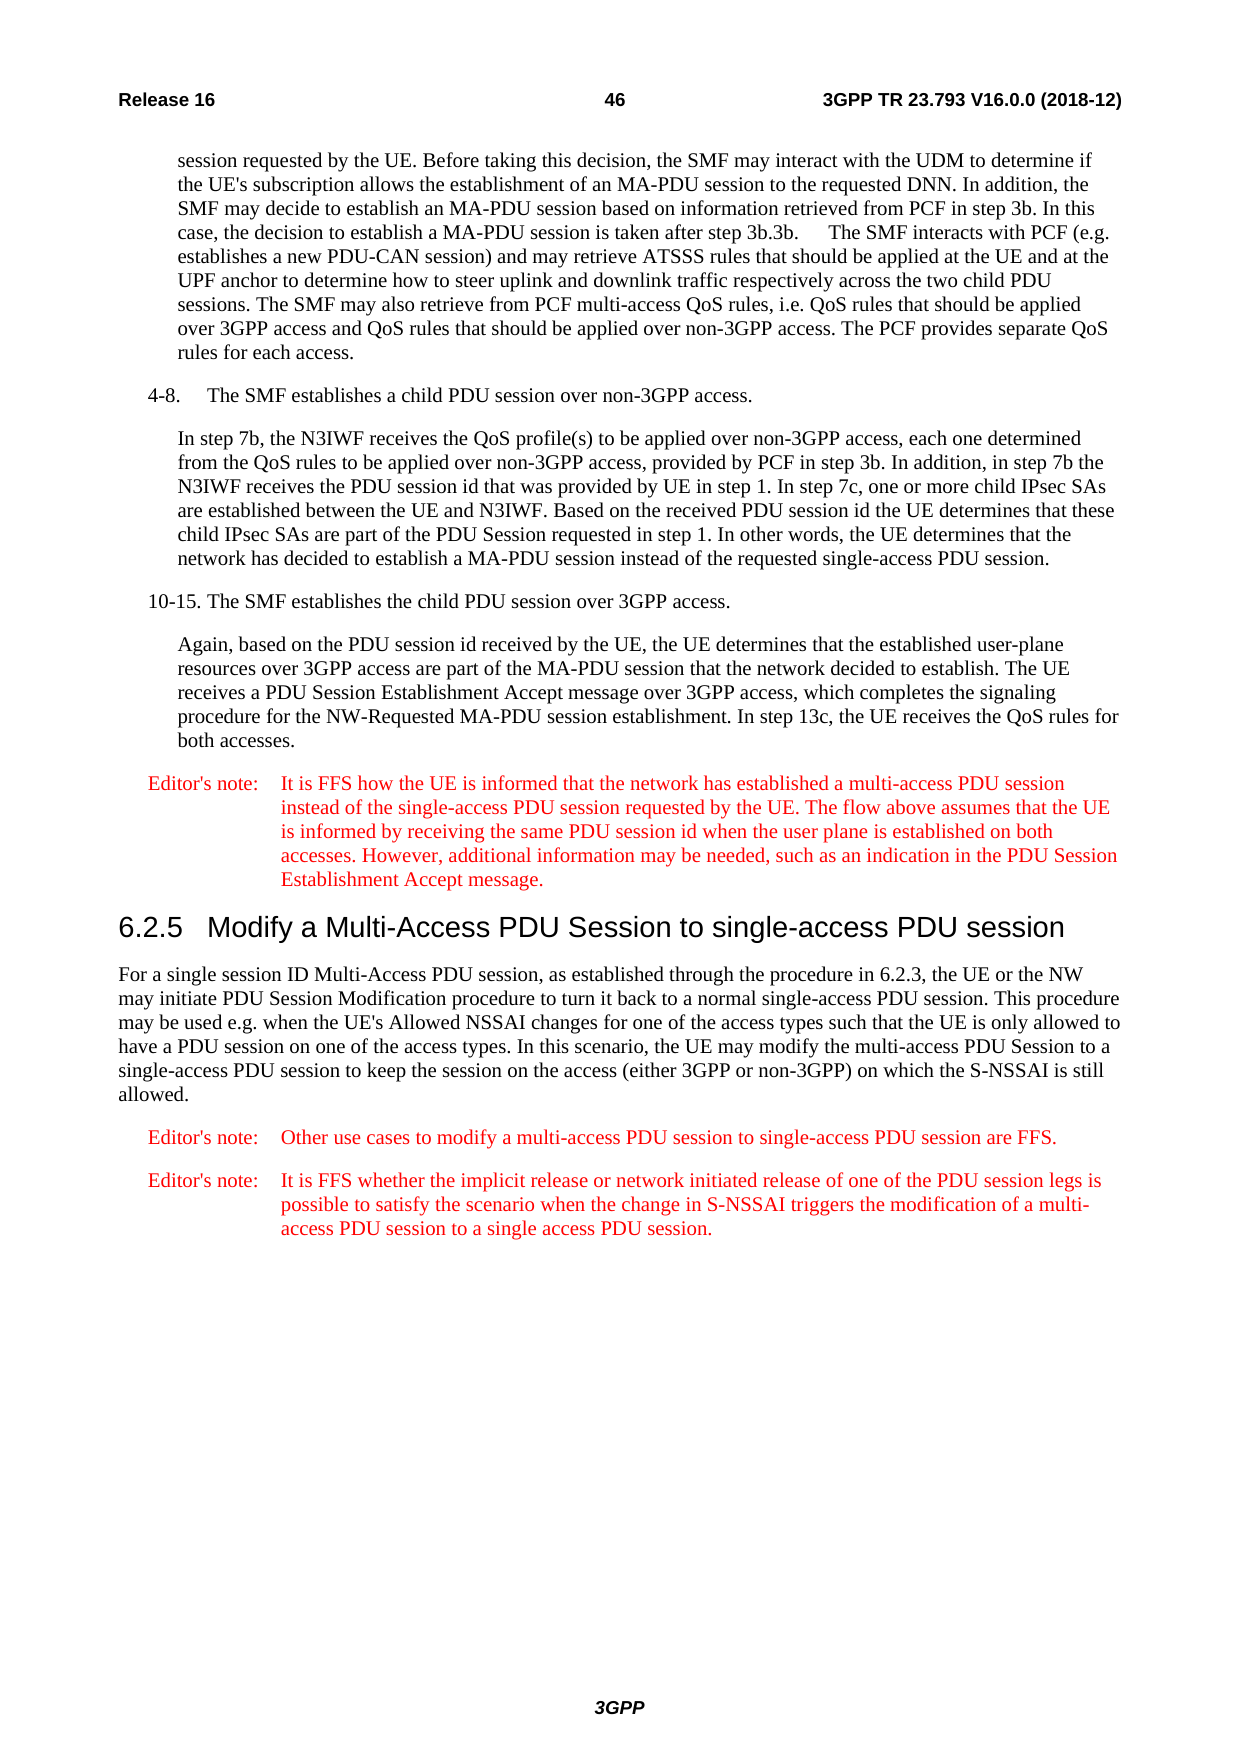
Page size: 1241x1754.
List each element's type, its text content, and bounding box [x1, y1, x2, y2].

text 4-8. The SMF establishes a child PDU session over non-3GPP access. [148, 383, 1122, 407]
text Editor's note: It is FFS how the UE is informed that the network has established a multi-access PDU session instead of the single-access PDU session requested by the UE. The flow above assumes that the UE is informed by receiving the same PDU session id when the user plane is established on both accesses. However, additional information may be needed, such as an indication in the PDU Session Establishment Accept message. [148, 771, 1122, 891]
text Editor's note: Other use cases to modify a multi-access PDU session to single-access PDU session are FFS. [148, 1125, 1122, 1149]
text Editor's note: It is FFS whether the implicit release or network initiated release of one of the PDU session legs is possible to satisfy the scenario when the change in S-NSSAI triggers the modification of a multi-access PDU session to a single access PDU session. [148, 1168, 1122, 1240]
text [148, 147, 1122, 364]
text For a single session ID Multi-Access PDU session, as established through the procedure in 6.2.3, the UE or the NW may initiate PDU Session Modification procedure to turn it back to a normal single-access PDU session. This procedure may be used e.g. when the UE's Allowed NSSAI changes for one of the access types such that the UE is only allowed to have a PDU session on one of the access types. In this scenario, the UE may modify the multi-access PDU Session to a single-access PDU session to keep the session on the access (either 3GPP or non-3GPP) on which the S-NSSAI is still allowed. [118, 962, 1122, 1106]
subtitle 6.2.5 Modify a Multi-Access PDU Session to single-access PDU session [118, 910, 1122, 943]
text Again, based on the PDU session id received by the UE, the UE determines that the established user-plane resources over 3GPP access are part of the MA-PDU session that the network decided to establish. The UE receives a PDU Session Establishment Accept message over 3GPP access, which completes the signaling procedure for the NW-Requested MA-PDU session establishment. In step 13c, the UE receives the QoS rules for both accesses. [148, 632, 1122, 752]
text 10-15. The SMF establishes the child PDU session over 3GPP access. [148, 589, 1122, 613]
text In step 7b, the N3IWF receives the QoS profile(s) to be applied over non-3GPP access, each one determined from the QoS rules to be applied over non-3GPP access, provided by PCF in step 3b. In addition, in step 7b the N3IWF receives the PDU session id that was provided by UE in step 1. In step 7c, one or more child IPsec SAs are established between the UE and N3IWF. Based on the received PDU session id the UE determines that these child IPsec SAs are part of the PDU Session requested in step 1. In other words, the UE determines that the network has decided to establish a MA-PDU session instead of the requested single-access PDU session. [148, 426, 1122, 570]
